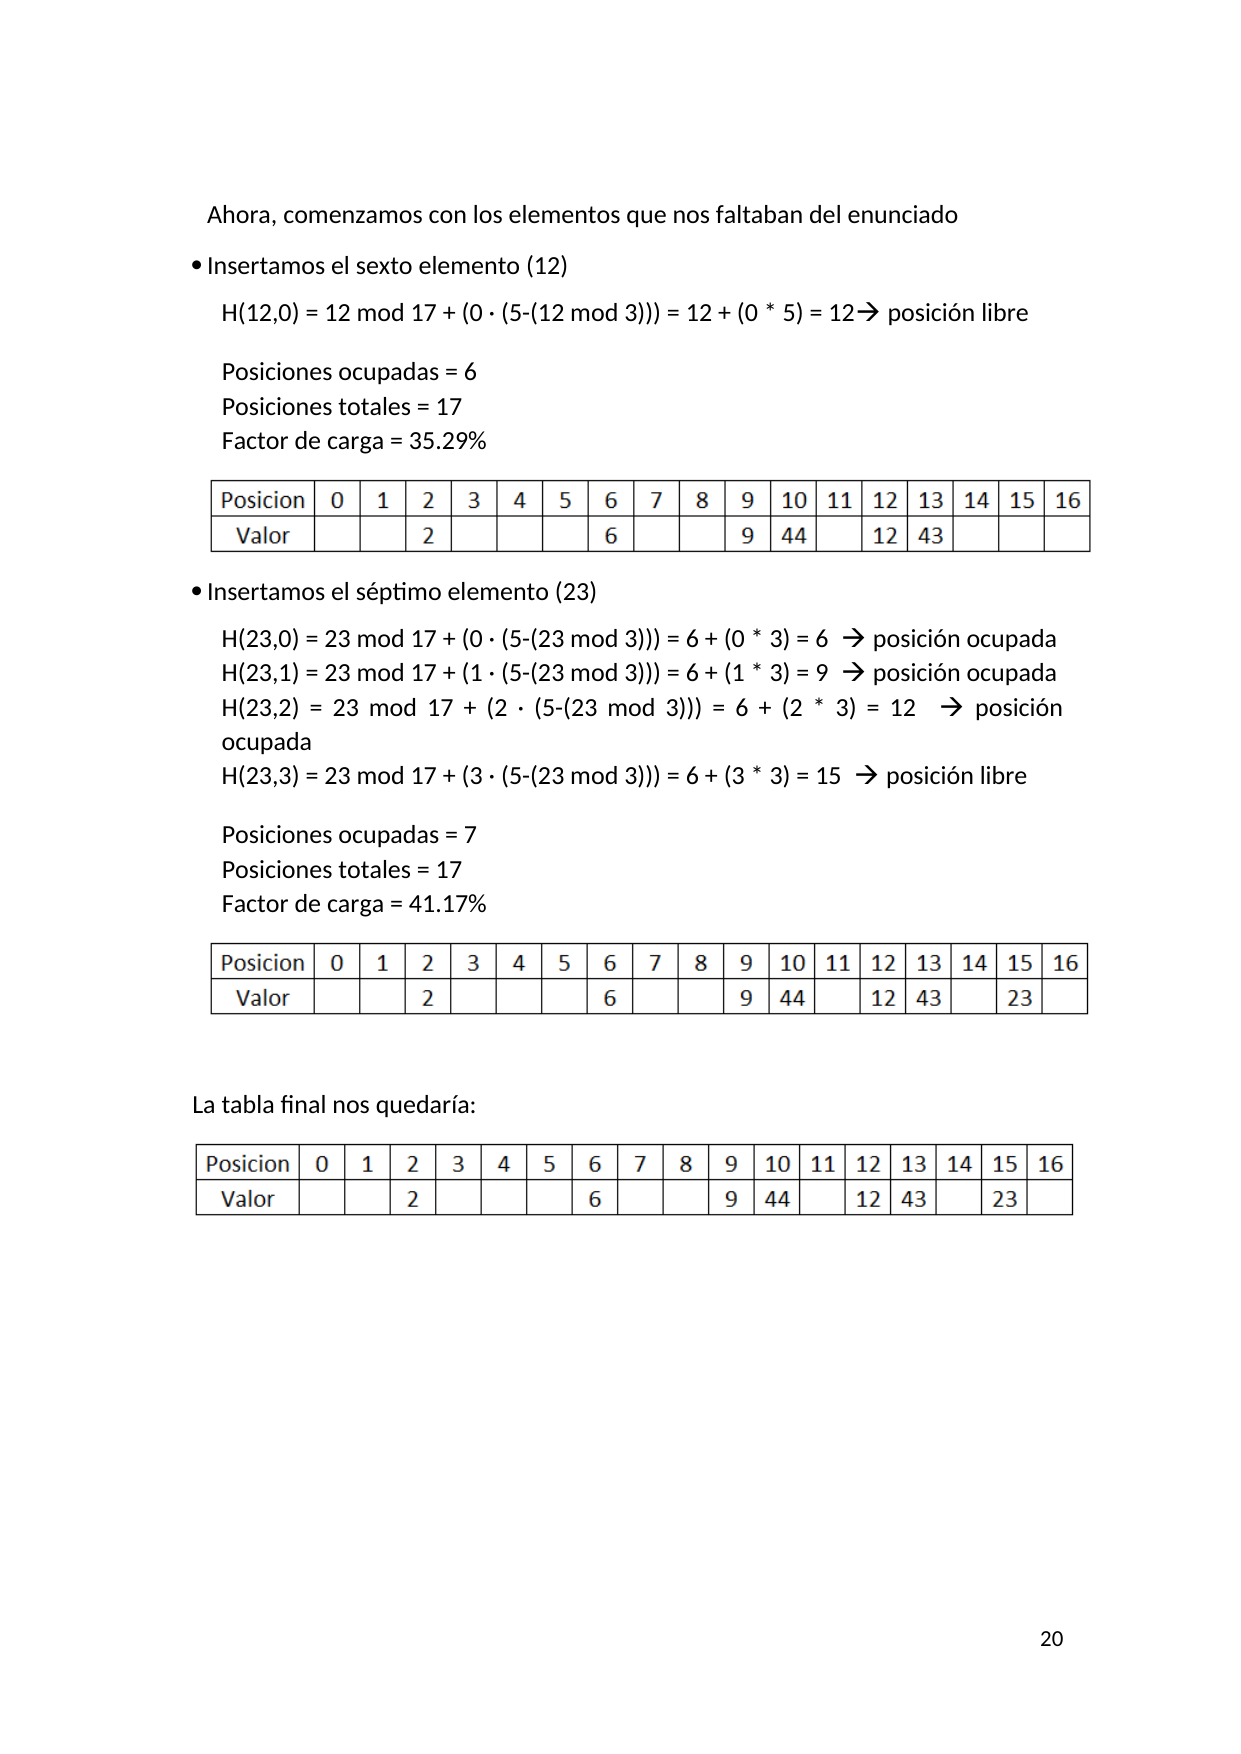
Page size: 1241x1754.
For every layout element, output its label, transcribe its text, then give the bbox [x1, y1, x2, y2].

text Posiciones ocupadas = 7 [222, 818, 1063, 850]
text La tabla final nos quedaría: [192, 1088, 1063, 1119]
text H(23,0) = 23 mod 17 + (0 · (5-(23 mod 3))) = 6 + (0 * 3) = 6 posición ocupada [221, 622, 1063, 654]
picture [206, 475, 1093, 557]
text Posiciones totales = 17 [222, 390, 1063, 422]
text Factor de carga = 35.29% [222, 424, 1063, 456]
text Ahora, comenzamos con los elementos que nos faltaban del enunciado [207, 198, 1063, 230]
picture [192, 1138, 1078, 1219]
text H(23,3) = 23 mod 17 + (3 · (5-(23 mod 3))) = 6 + (3 * 3) = 15 posición libre [221, 759, 1063, 791]
text H(23,2) = 23 mod 17 + (2 · (5-(23 mod 3))) = 6 + (2 * 3) = 12 posición ocupada [221, 691, 1063, 757]
text Posiciones ocupadas = 6 [222, 356, 1063, 387]
list Insertamos el sexto elemento (12) [192, 249, 1063, 281]
list Insertamos el séptimo elemento (23) [192, 575, 1063, 607]
text H(12,0) = 12 mod 17 + (0 · (5-(12 mod 3))) = 12 + (0 * 5) = 12 posición libre [221, 296, 1063, 328]
text Factor de carga = 41.17% [222, 887, 1063, 919]
picture [206, 937, 1093, 1018]
text H(23,1) = 23 mod 17 + (1 · (5-(23 mod 3))) = 6 + (1 * 3) = 9 posición ocupada [221, 656, 1063, 688]
text Posiciones totales = 17 [222, 853, 1063, 884]
